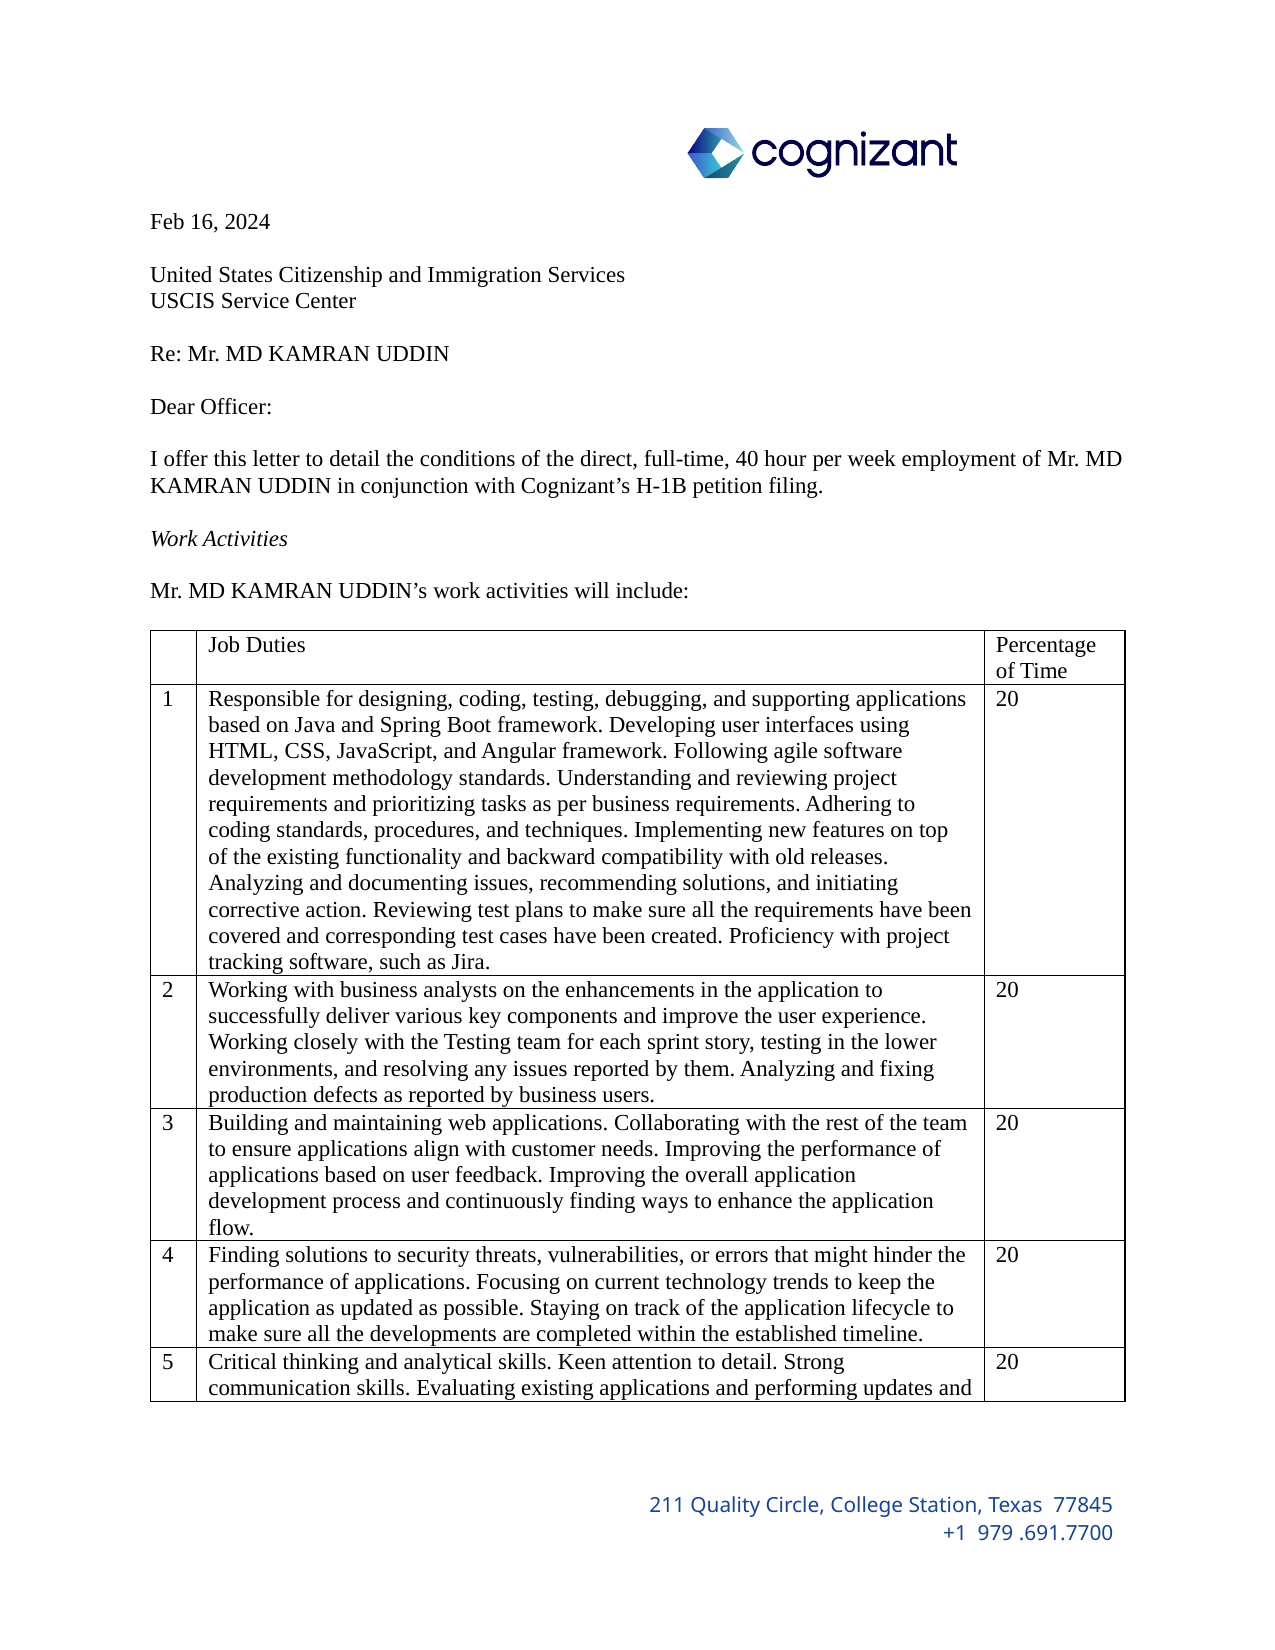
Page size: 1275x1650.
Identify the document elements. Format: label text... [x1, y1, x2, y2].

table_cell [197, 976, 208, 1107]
text Re: Mr. MD KAMRAN UDDIN [150, 340, 1125, 366]
table_cell 1 [151, 685, 196, 975]
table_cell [197, 1348, 984, 1401]
table_cell 20 [985, 685, 1124, 975]
table_cell 20 [985, 1241, 1124, 1347]
picture [663, 104, 981, 203]
table_cell 5 [151, 1348, 196, 1401]
table_cell 20 [985, 1348, 1124, 1401]
text Work Activities [150, 524, 1144, 551]
table_header Percentage of Time [985, 631, 1124, 684]
table_header [151, 631, 196, 684]
table_cell 20 [985, 1109, 1124, 1240]
text Feb 16, 2024 [150, 208, 1125, 235]
text Dear Officer: [150, 393, 1125, 419]
table_header Job Duties [197, 631, 984, 684]
table_cell Building and maintaining web applications. Collaborating with the rest of the team to ensure applications align with customer needs. Improving the performance of applications based on user feedback. Improving the overall application development process and continuously finding ways to enhance the application flow. [197, 1109, 984, 1240]
table_cell 3 [151, 1109, 196, 1240]
text United States Citizenship and Immigration Services [150, 261, 1125, 287]
table_cell Responsible for designing, coding, testing, debugging, and supporting applications based on Java and Spring Boot framework. Developing user interfaces using HTML, CSS, JavaScript, and Angular framework. Following agile software development methodology standards. Understanding and reviewing project requirements and prioritizing tasks as per business requirements. Adhering to coding standards, procedures, and techniques. Implementing new features on top of the existing functionality and backward compatibility with old releases. Analyzing and documenting issues, recommending solutions, and initiating corrective action. Reviewing test plans to make sure all the requirements have been covered and corresponding test cases have been created. Proficiency with project tracking software, such as Jira. [197, 685, 984, 975]
table_cell 20 [985, 976, 1124, 1107]
table_cell 2 [151, 976, 196, 1107]
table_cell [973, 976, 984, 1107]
text Mr. MD KAMRAN UDDIN’s work activities will include: [150, 577, 1125, 604]
text I offer this letter to detail the conditions of the direct, full-time, 40 hour per week employment of Mr. MD KAMRAN UDDIN in conjunction with Cognizant’s H-1B petition filing. [150, 446, 1125, 498]
table_cell Finding solutions to security threats, vulnerabilities, or errors that might hinder the performance of applications. Focusing on current technology trends to keep the application as updated as possible. Staying on track of the application lifecycle to make sure all the developments are completed within the established timeline. [197, 1241, 984, 1347]
table_cell 4 [151, 1241, 196, 1347]
text USCIS Service Center [150, 287, 1125, 314]
